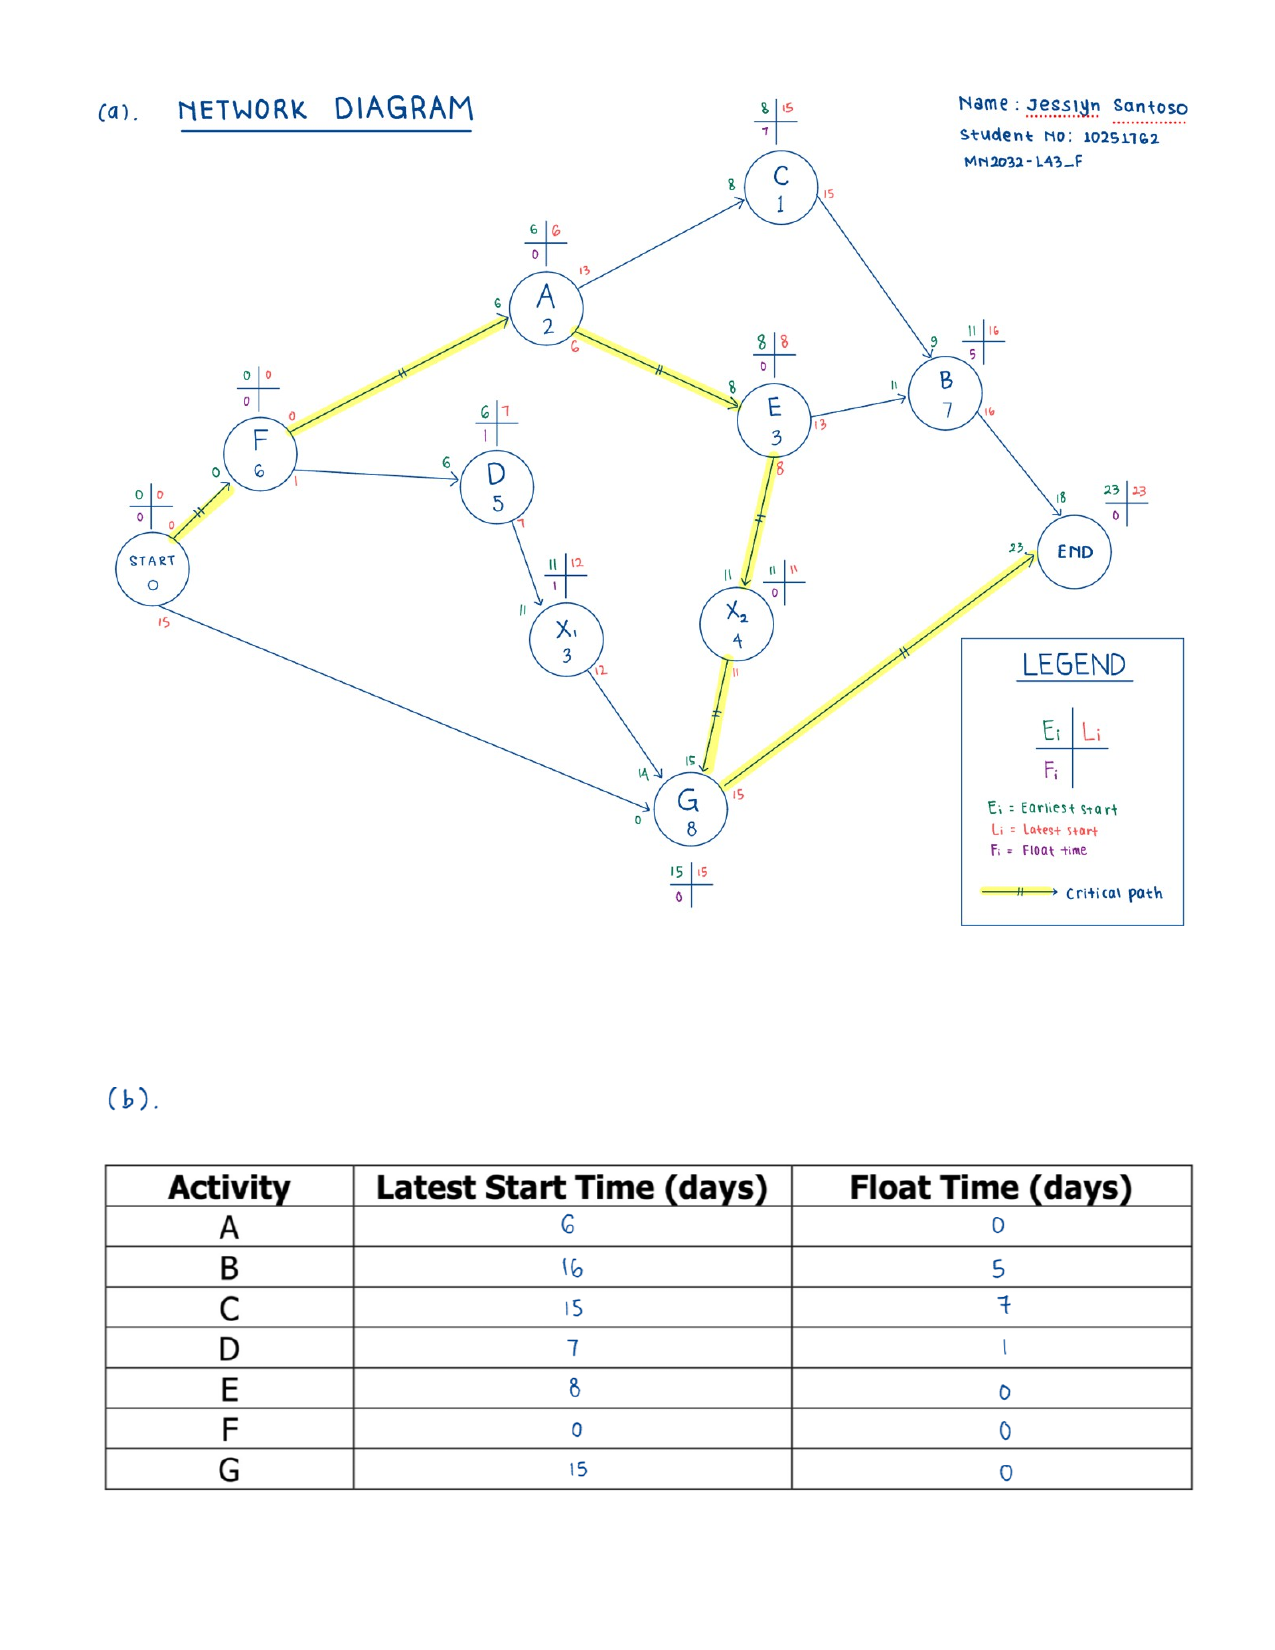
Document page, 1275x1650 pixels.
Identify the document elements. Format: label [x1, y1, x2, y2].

picture [103, 1087, 1196, 1491]
picture [98, 95, 1188, 926]
